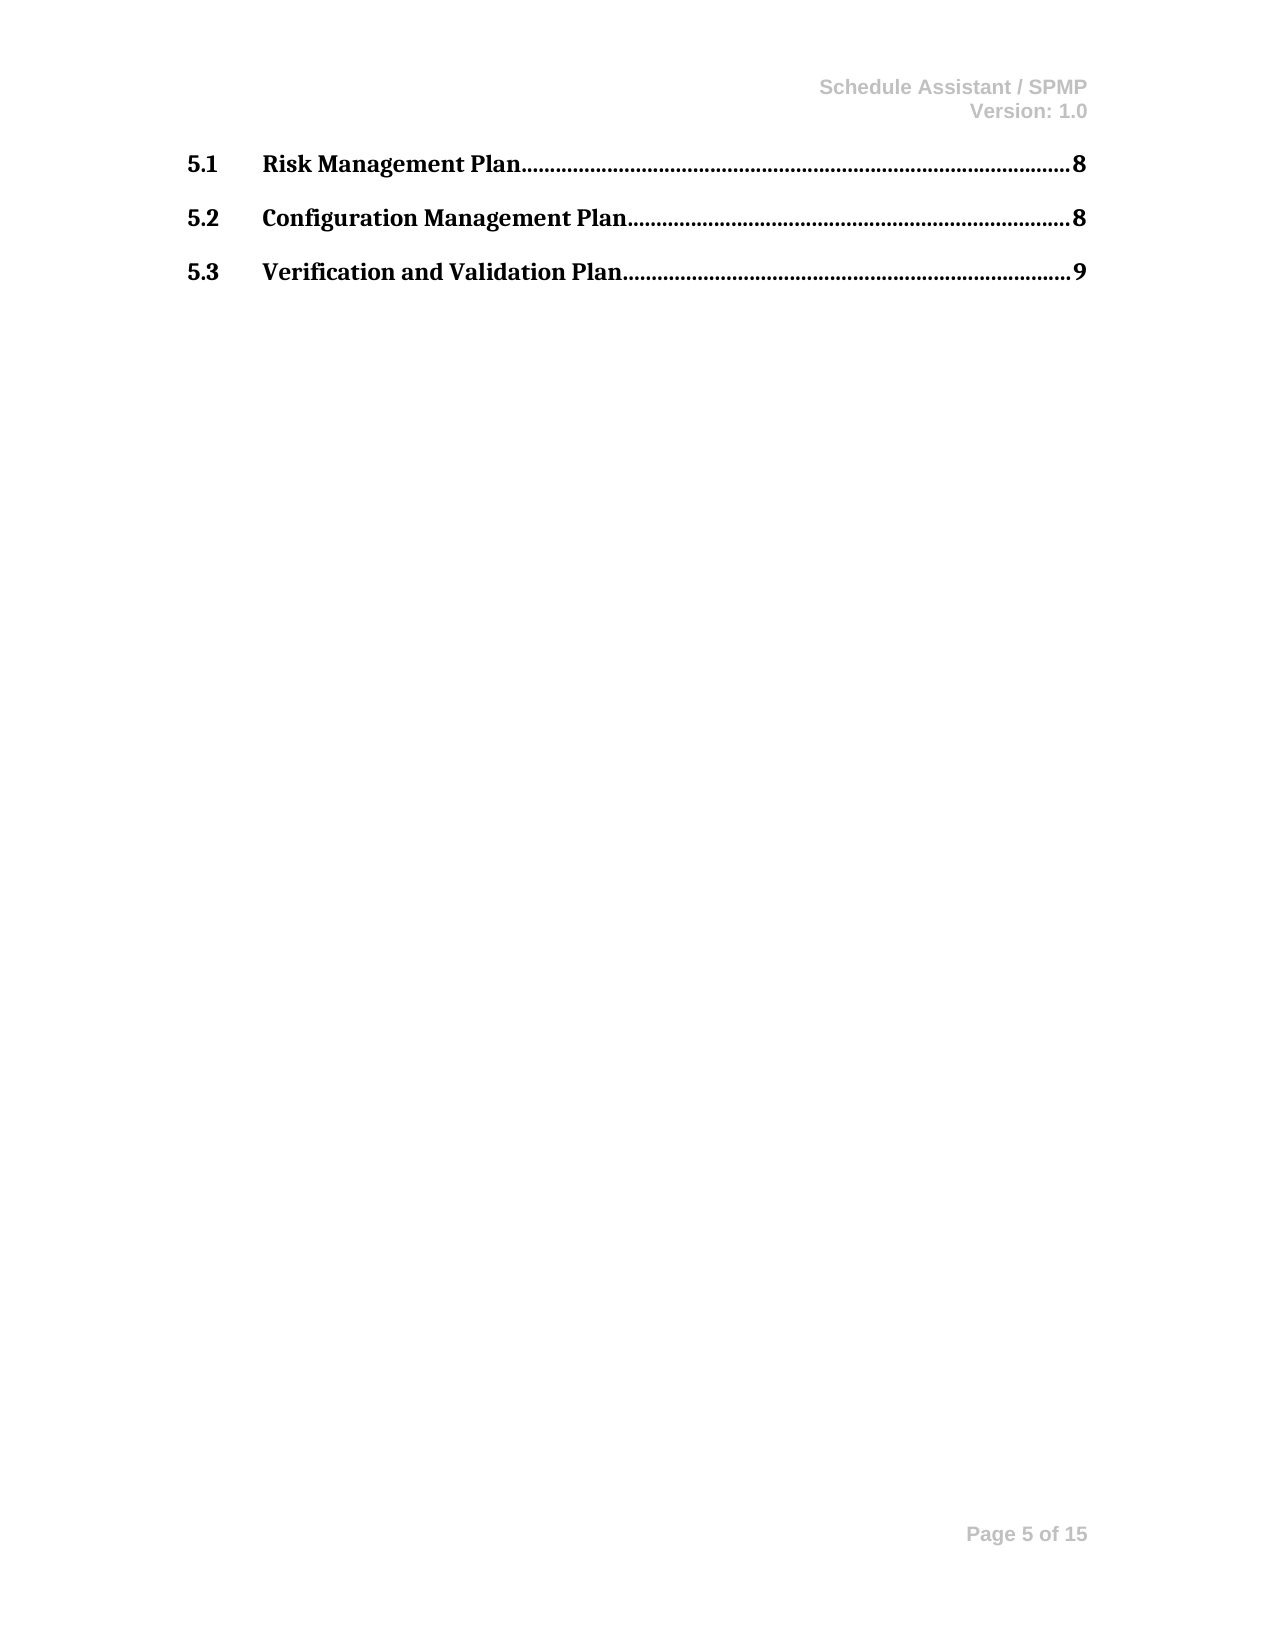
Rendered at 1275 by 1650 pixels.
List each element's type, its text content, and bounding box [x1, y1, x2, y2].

text 5.1 Risk Management Plan 8 [187, 150, 1087, 179]
text 5.2 Configuration Management Plan 8 [187, 204, 1087, 232]
text 5.3 Verification and Validation Plan 9 [187, 257, 1087, 286]
